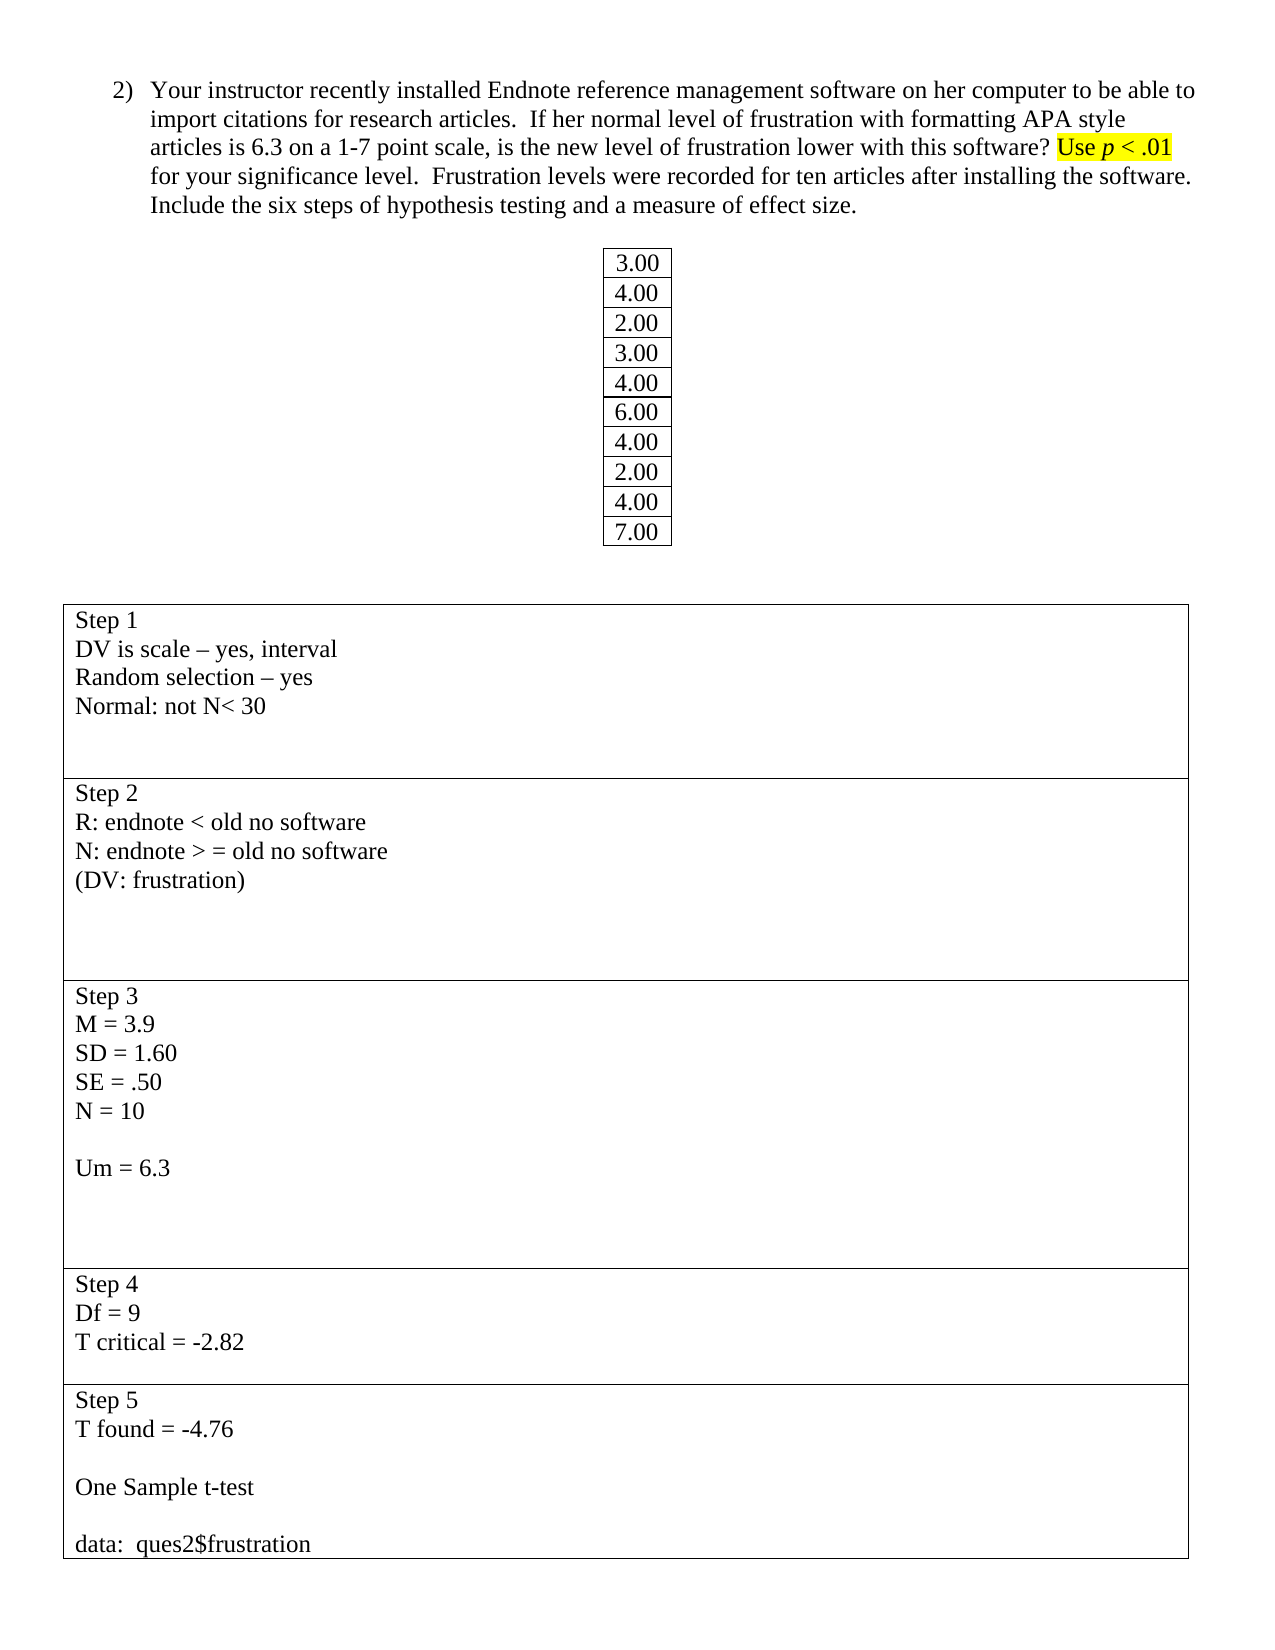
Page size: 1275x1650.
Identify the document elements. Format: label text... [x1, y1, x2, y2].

table_cell 4.00 [604, 278, 671, 307]
table_cell 7.00 [604, 517, 671, 545]
table_cell Step 3 M = 3.9 SD = 1.60 SE = .50 N = 10 Um = 6.3 [64, 981, 1188, 1268]
table_cell 3.00 [604, 338, 671, 367]
table_header 3.00 [604, 249, 671, 277]
table_header Step 1 DV is scale – yes, interval Random selection – yes Normal: not N< 30 [64, 605, 1188, 777]
table_cell 4.00 [604, 427, 671, 456]
table_cell 4.00 [604, 487, 671, 516]
list Your instructor recently installed Endnote reference management software on her computer to be able to import citations for research articles. If her normal level of frustration with formatting APA style articles is 6.3 on a 1-7 point scale, is the new level of frustration lower with this software? Use p < .01 for your significance level. Frustration levels were recorded for ten articles after installing the software. Include the six steps of hypothesis testing and a measure of effect size. [112, 75, 1200, 219]
table_cell 6.00 [604, 398, 671, 426]
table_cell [64, 1385, 1188, 1558]
table_cell Step 2 R: endnote < old no software N: endnote > = old no software (DV: frustration) [64, 779, 1188, 980]
table_cell 2.00 [604, 308, 671, 337]
table_cell Step 4 Df = 9 T critical = -2.82 [64, 1269, 1188, 1384]
table_cell 2.00 [604, 457, 671, 486]
table_cell 4.00 [604, 368, 671, 396]
